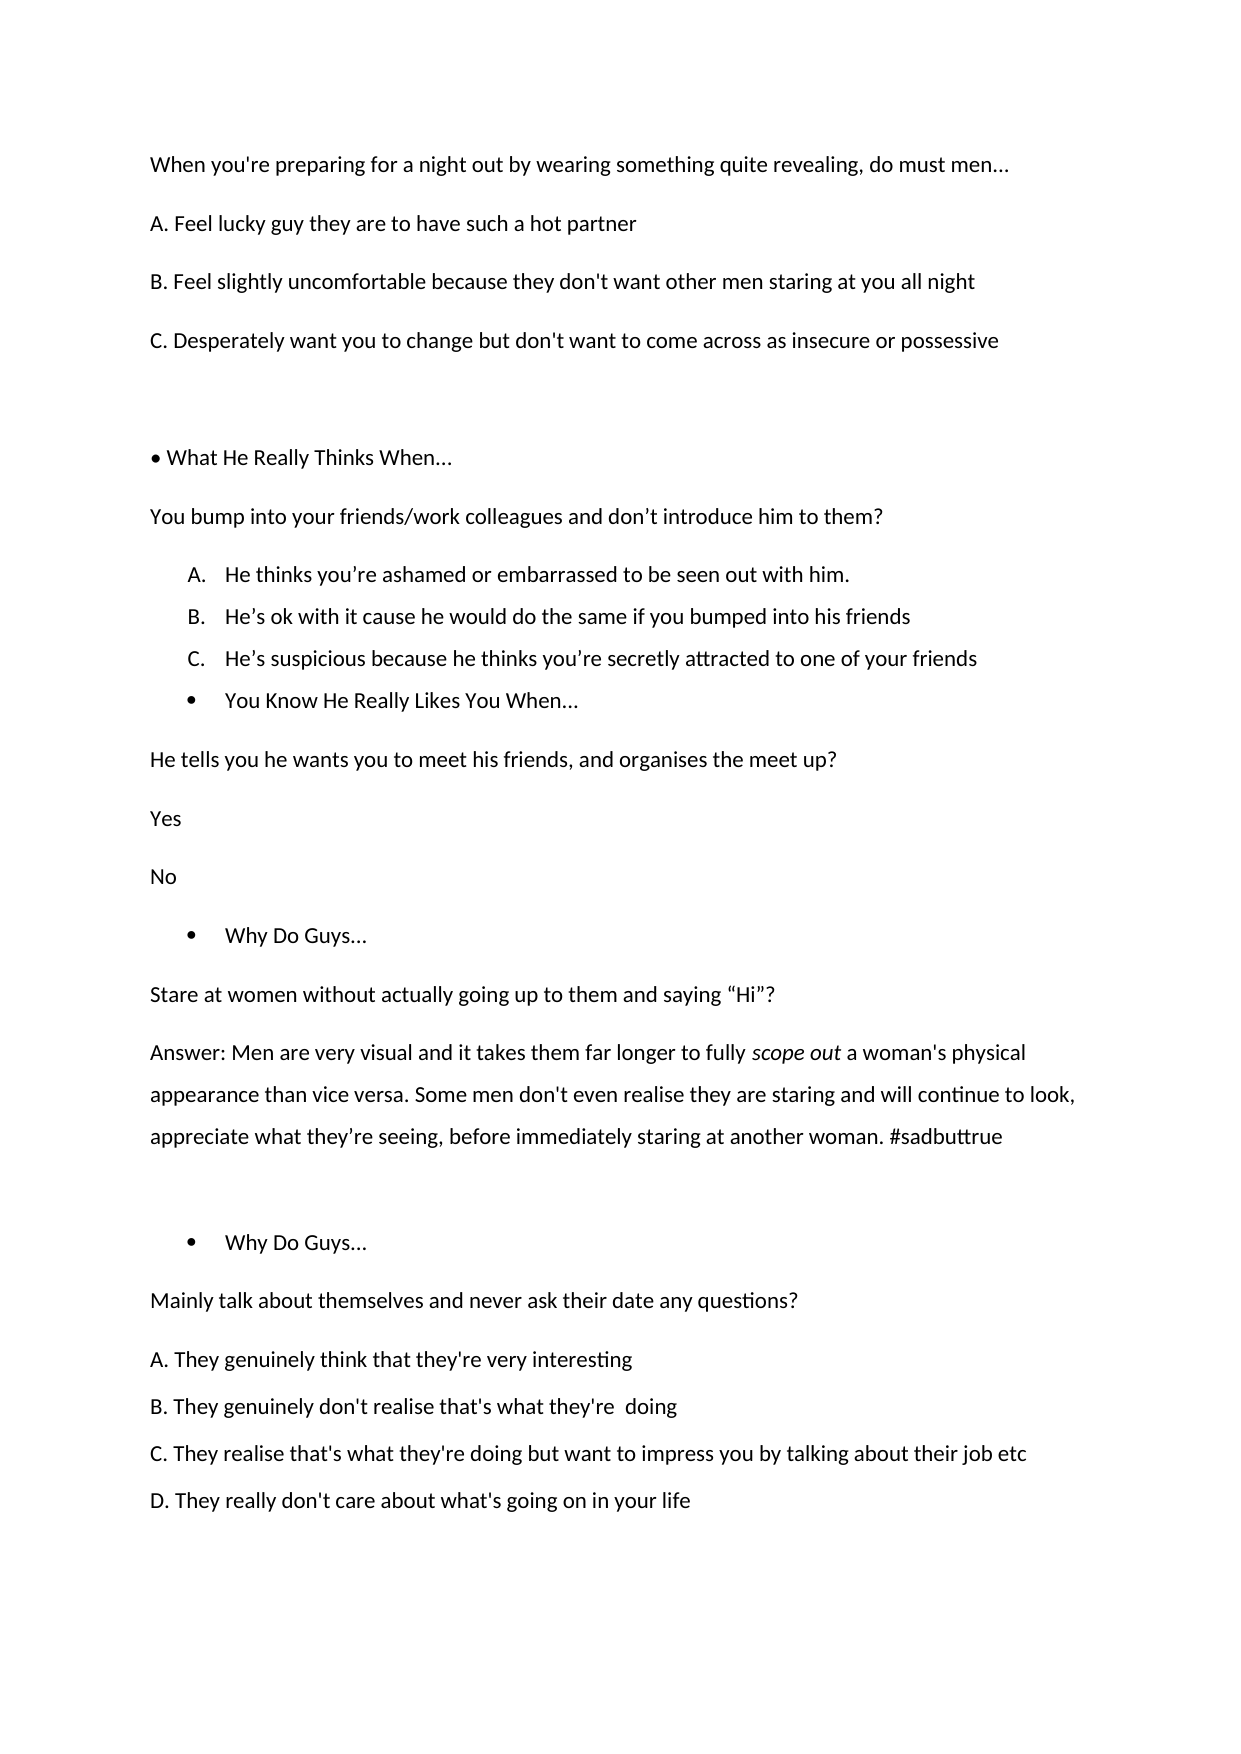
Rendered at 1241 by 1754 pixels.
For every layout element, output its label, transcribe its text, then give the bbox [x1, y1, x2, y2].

list He’s suspicious because he thinks you’re secretly attracted to one of your friends [187, 644, 1090, 672]
list He’s ok with it cause he would do the same if you bumped into his friends [187, 602, 1090, 631]
text Mainly talk about themselves and never ask their date any questions? [150, 1286, 1090, 1314]
text A. Feel lucky guy they are to have such a hot partner [150, 209, 1090, 237]
text Yes [150, 804, 1090, 832]
list You Know He Really Likes You When... [187, 686, 1090, 714]
text C. They realise that's what they're doing but want to impress you by talking about their job etc [150, 1439, 1090, 1467]
text When you're preparing for a night out by wearing something quite revealing, do must men... [150, 150, 1090, 178]
text D. They really don't care about what's going on in your life [150, 1486, 1090, 1514]
text B. They genuinely don't realise that's what they're doing [150, 1392, 1090, 1420]
text A. They genuinely think that they're very interesting [150, 1345, 1090, 1373]
text Stare at women without actually going up to them and saying “Hi”? [150, 980, 1090, 1008]
text Answer: Men are very visual and it takes them far longer to fully scope out a woman's physical appearance than vice versa. Some men don't even realise they are staring and will continue to look, appreciate what they’re seeing, before immediately staring at another woman. #sadbuttrue [150, 1038, 1090, 1150]
text You bump into your friends/work colleagues and don’t introduce him to them? [150, 502, 1090, 530]
text No [150, 862, 1090, 890]
text • What He Really Thinks When... [150, 443, 1090, 471]
list Why Do Guys... [187, 921, 1090, 949]
text C. Desperately want you to change but don't want to come across as insecure or possessive [150, 326, 1090, 354]
text He tells you he wants you to meet his friends, and organises the meet up? [150, 745, 1090, 773]
list He thinks you’re ashamed or embarrassed to be seen out with him. [187, 561, 1090, 588]
text B. Feel slightly uncomfortable because they don't want other men staring at you all night [150, 267, 1090, 295]
list Why Do Guys... [187, 1228, 1090, 1256]
